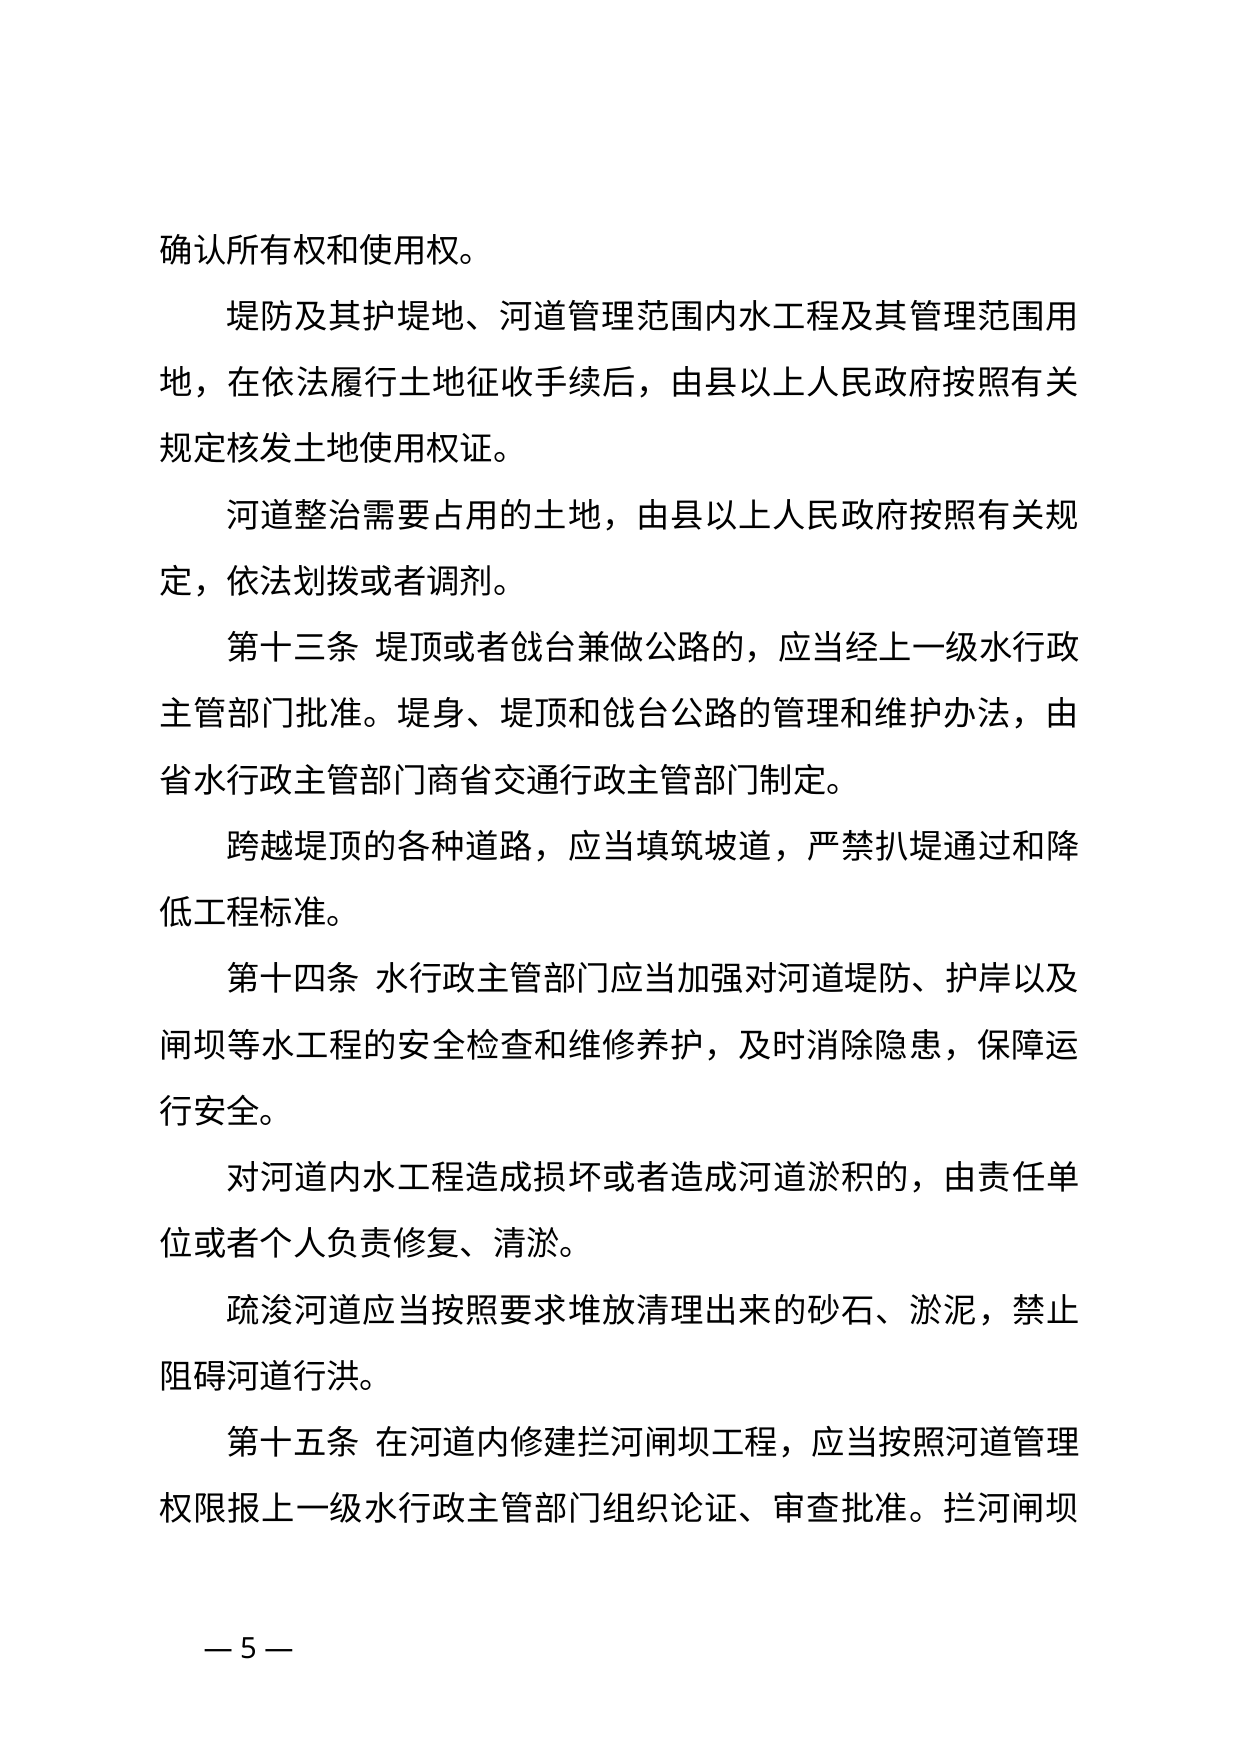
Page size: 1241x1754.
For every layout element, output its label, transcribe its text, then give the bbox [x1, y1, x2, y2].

text 第十三条 堤顶或者戗台兼做公路的，应当经上一级水行政主管部门批准。堤身、堤顶和戗台公路的管理和维护办法，由省水行政主管部门商省交通行政主管部门制定。 [159, 612, 1081, 811]
text 第十四条 水行政主管部门应当加强对河道堤防、护岸以及闸坝等水工程的安全检查和维修养护，及时消除隐患，保障运行安全。 [159, 943, 1081, 1142]
text 跨越堤顶的各种道路，应当填筑坡道，严禁扒堤通过和降低工程标准。 [159, 811, 1081, 943]
text 疏浚河道应当按照要求堆放清理出来的砂石、淤泥，禁止阻碍河道行洪。 [159, 1274, 1081, 1407]
text 河道整治需要占用的土地，由县以上人民政府按照有关规定，依法划拨或者调剂。 [159, 479, 1081, 612]
text 对河道内水工程造成损坏或者造成河道淤积的，由责任单位或者个人负责修复、清淤。 [159, 1142, 1081, 1274]
text 堤防及其护堤地、河道管理范围内水工程及其管理范围用地，在依法履行土地征收手续后，由县以上人民政府按照有关规定核发土地使用权证。 [159, 281, 1081, 479]
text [159, 1407, 1081, 1539]
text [159, 214, 1081, 281]
